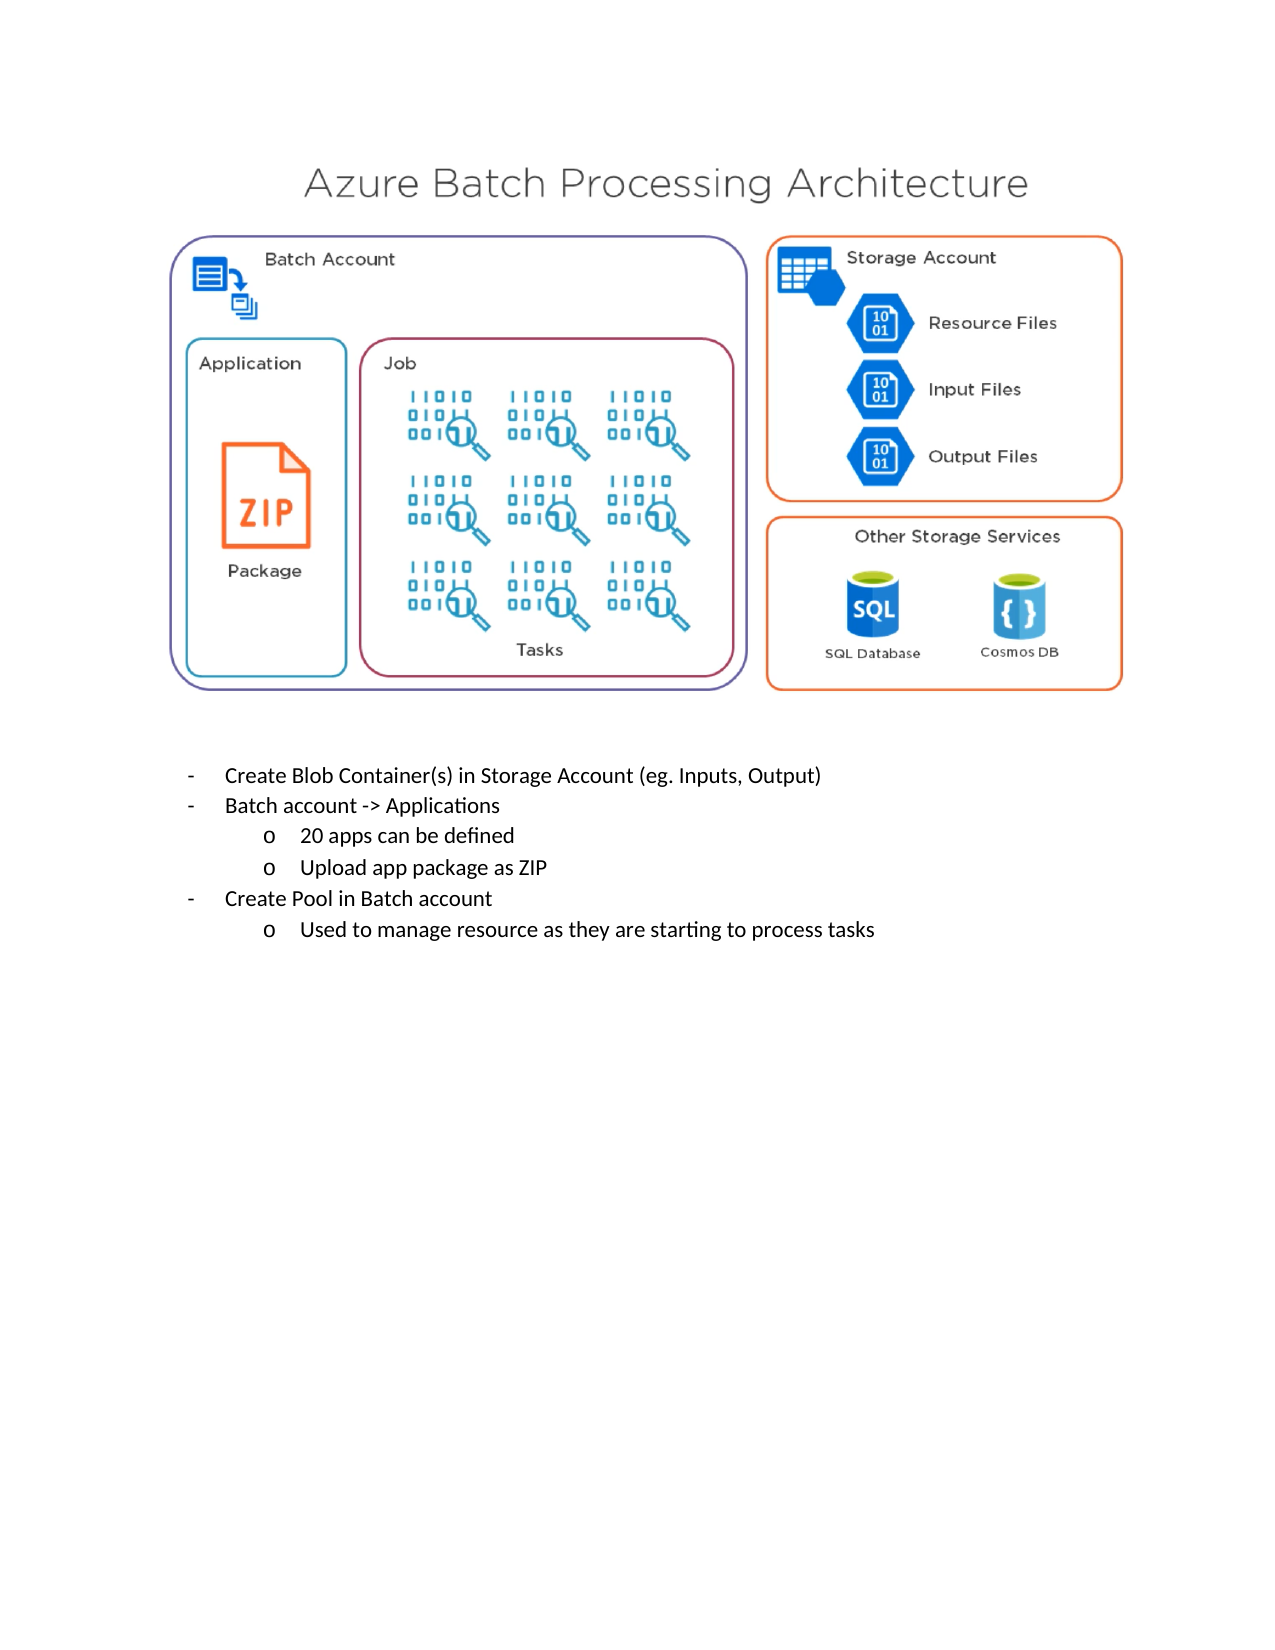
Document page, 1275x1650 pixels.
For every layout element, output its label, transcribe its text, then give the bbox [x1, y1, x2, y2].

list Batch account -> Applications [187, 791, 1125, 819]
list Used to manage resource as they are starting to process tasks [262, 915, 1125, 944]
list Create Pool in Batch account [187, 884, 1125, 912]
list Upload app package as ZIP [262, 853, 1125, 882]
list 20 apps can be defined [262, 822, 1125, 851]
list Create Blob Container(s) in Storage Account (eg. Inputs, Output) [187, 761, 1125, 789]
picture [150, 150, 1125, 696]
